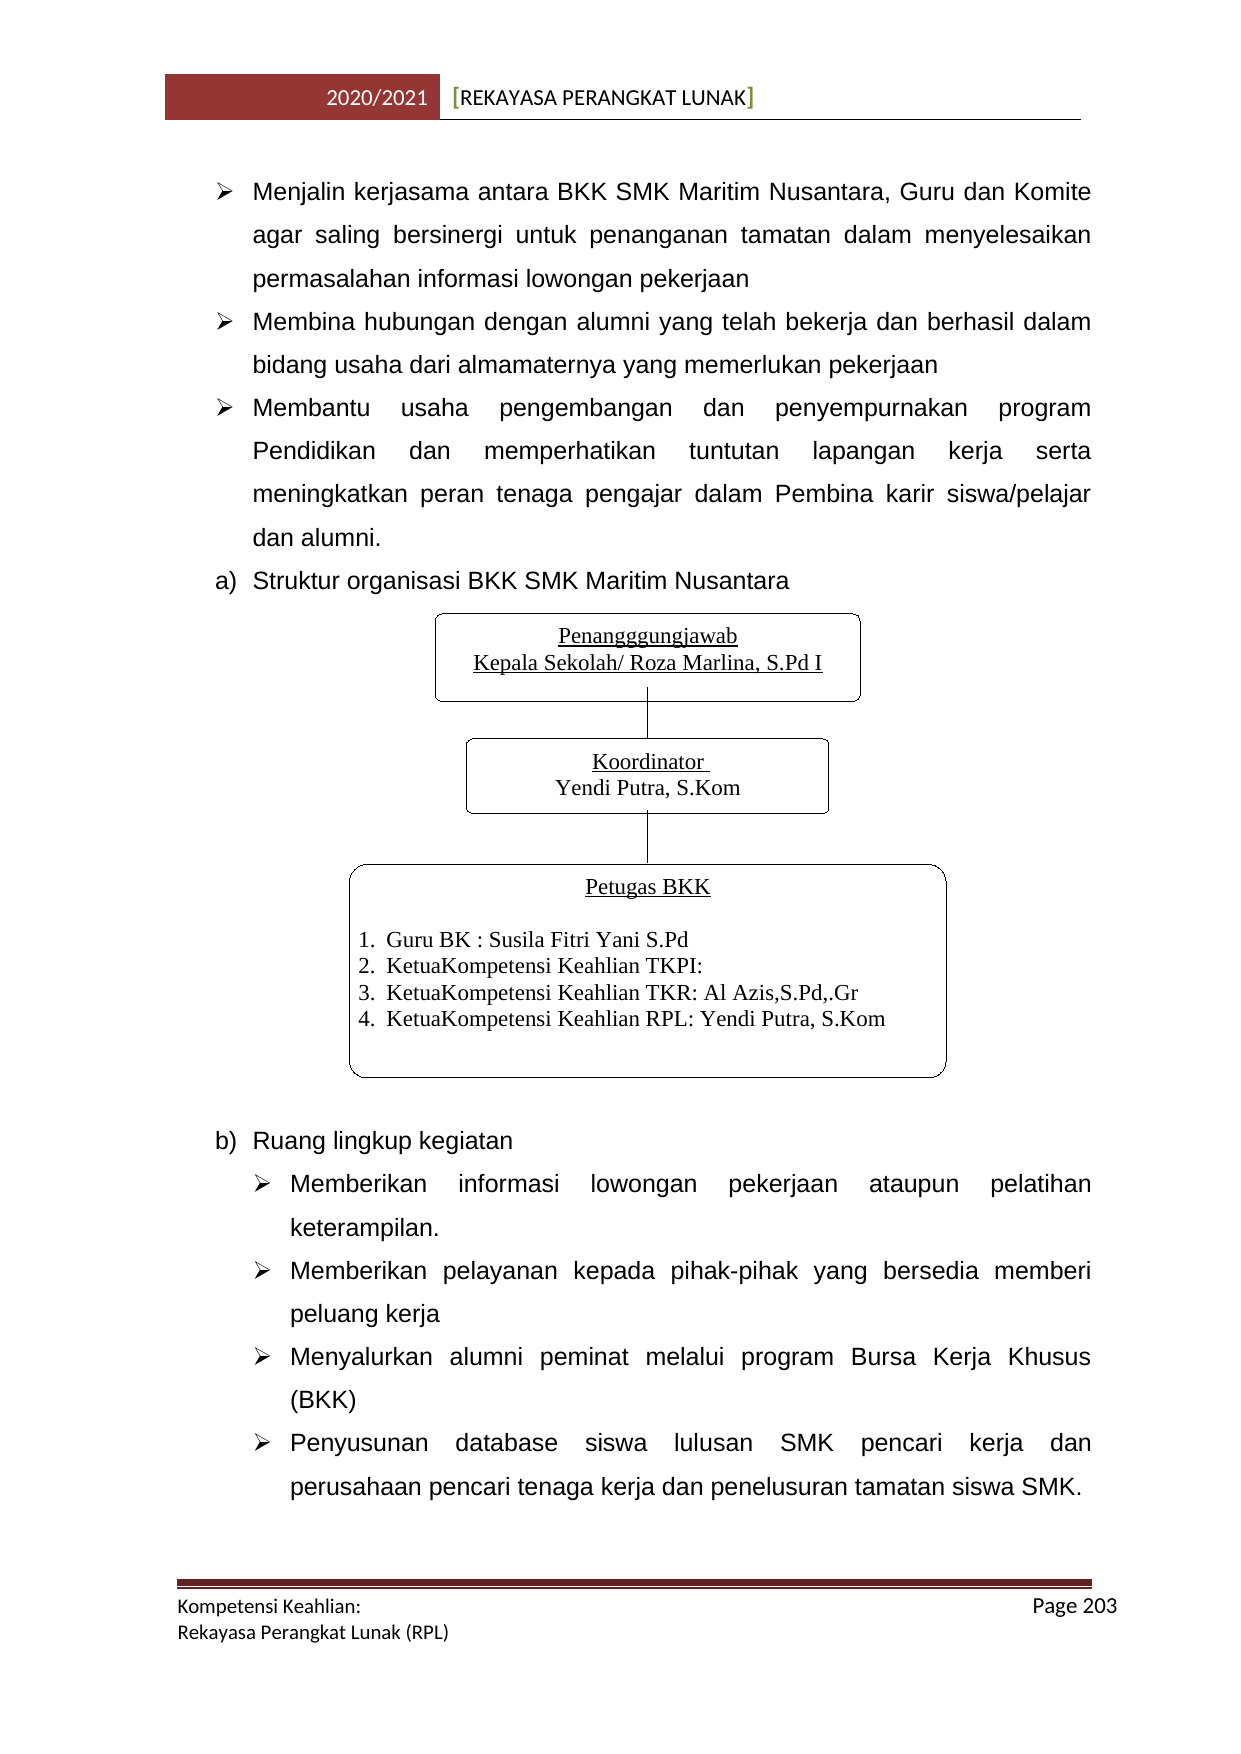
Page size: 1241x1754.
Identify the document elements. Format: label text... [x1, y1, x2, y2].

list Membina hubungan dengan alumni yang telah bekerja dan berhasil dalam bidang usaha dari almamaternya yang memerlukan pekerjaan [215, 307, 1092, 379]
list Ruang lingkup kegiatan [215, 1126, 1092, 1155]
list Memberikan informasi lowongan pekerjaan ataupun pelatihan keterampilan. [252, 1169, 1092, 1241]
list Struktur organisasi BKK SMK Maritim Nusantara [215, 566, 1092, 594]
list Menjalin kerjasama antara BKK SMK Maritim Nusantara, Guru dan Komite agar saling bersinergi untuk penanganan tamatan dalam menyelesaikan permasalahan informasi lowongan pekerjaan [215, 177, 1092, 292]
list Memberikan pelayanan kepada pihak-pihak yang bersedia memberi peluang kerja [252, 1256, 1092, 1328]
list Penyusunan database siswa lulusan SMK pencari kerja dan perusahaan pencari tenaga kerja dan penelusuran tamatan siswa SMK. [252, 1428, 1092, 1500]
list Menyalurkan alumni peminat melalui program Bursa Kerja Khusus (BKK) [252, 1342, 1092, 1414]
list Membantu usaha pengembangan dan penyempurnakan program Pendidikan dan memperhatikan tuntutan lapangan kerja serta meningkatkan peran tenaga pengajar dalam Pembina karir siswa/pelajar dan alumni. [215, 393, 1092, 551]
